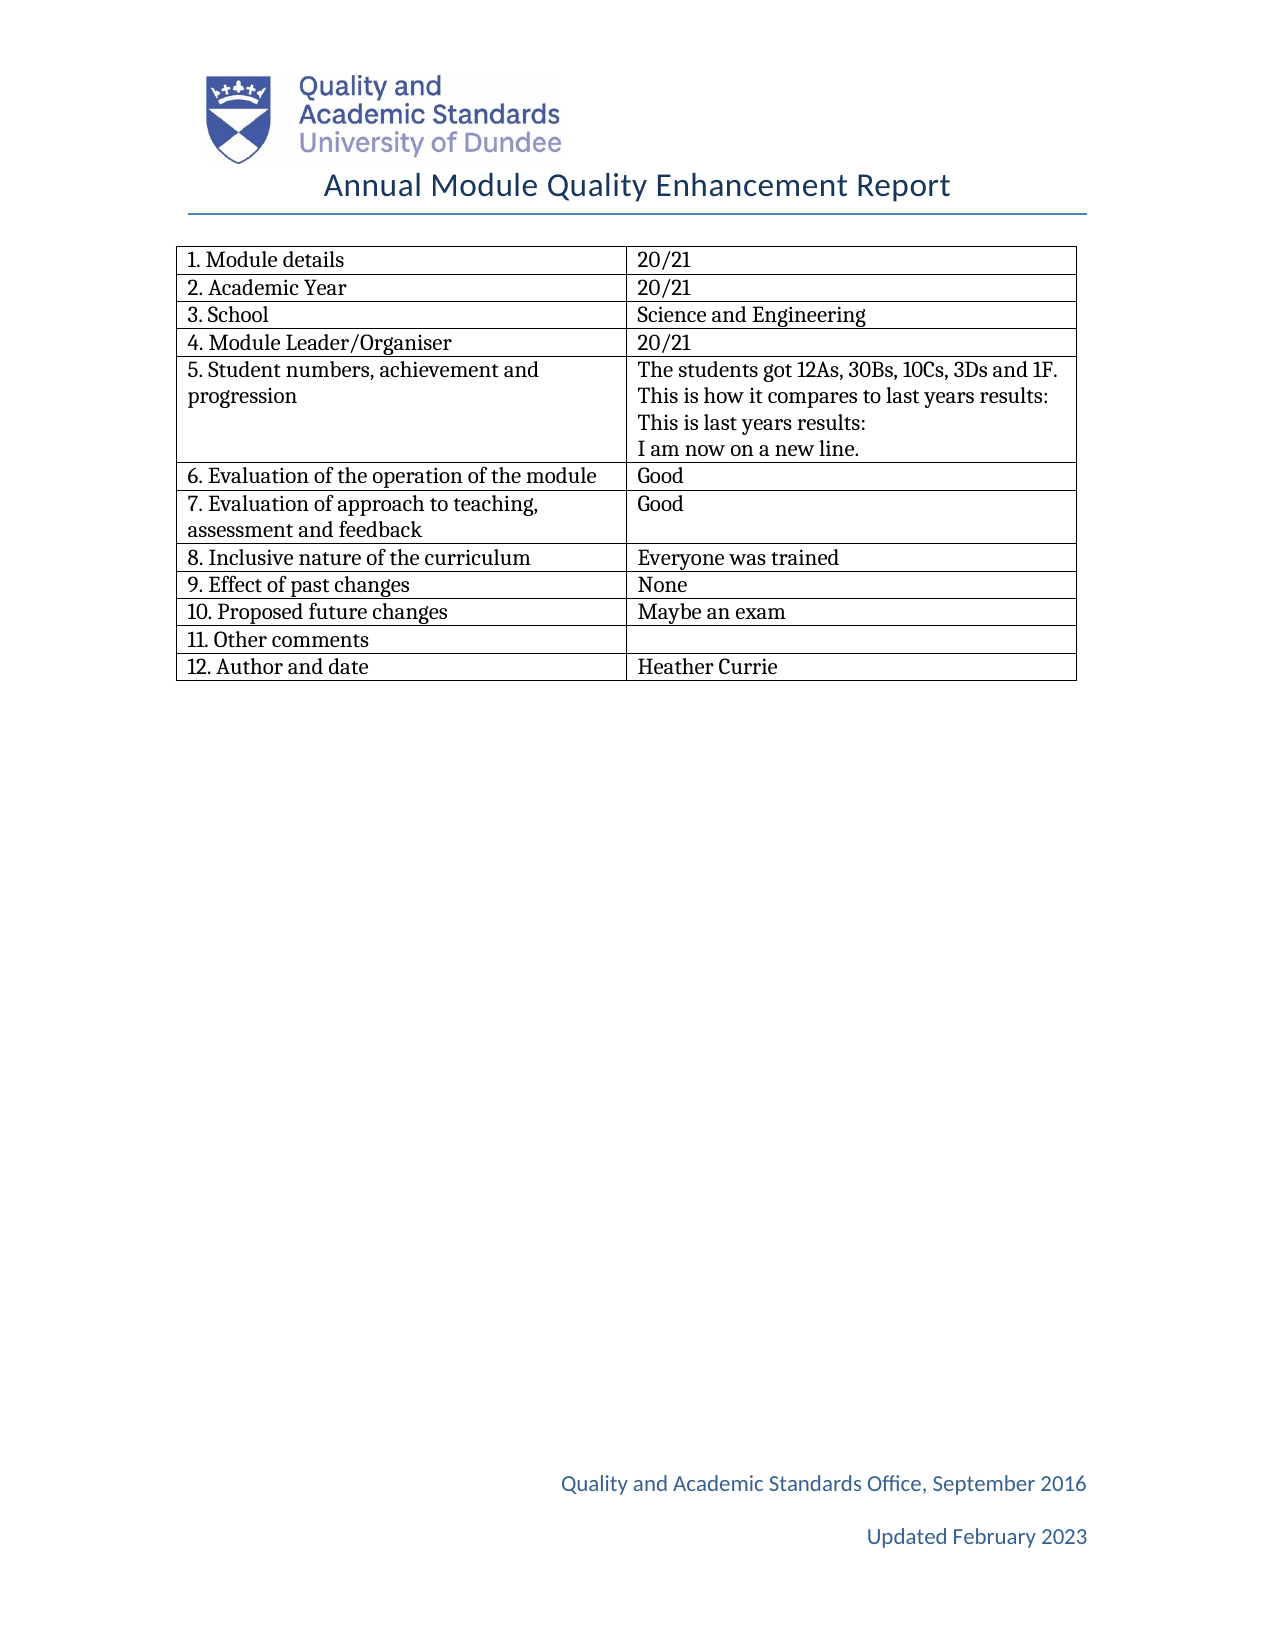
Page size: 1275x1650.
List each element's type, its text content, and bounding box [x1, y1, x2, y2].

table_cell 9. Effect of past changes [177, 572, 626, 598]
table_cell [627, 626, 1076, 653]
table_cell 11. Other comments [177, 626, 626, 653]
table_cell 10. Proposed future changes [177, 599, 626, 625]
table_cell 8. Inclusive nature of the curriculum [177, 544, 626, 571]
table_cell Good [627, 463, 1076, 489]
table_cell None [627, 572, 1076, 598]
picture [206, 75, 561, 164]
table_cell The students got 12As, 30Bs, 10Cs, 3Ds and 1F. This is how it compares to last years results: This is last years results: I am now on a new line. [627, 357, 1076, 462]
table_cell 20/21 [627, 329, 1076, 356]
table_header 20/21 [627, 247, 1076, 273]
table_cell Good [627, 491, 1076, 543]
table_cell 6. Evaluation of the operation of the module [177, 463, 626, 489]
table_cell Heather Currie [627, 654, 1076, 680]
table_cell 3. School [177, 302, 626, 328]
title Annual Module Quality Enhancement Report [187, 164, 1087, 215]
table_cell 4. Module Leader/Organiser [177, 329, 626, 356]
table_cell Maybe an exam [627, 599, 1076, 625]
table_cell Science and Engineering [627, 302, 1076, 328]
table_header 1. Module details [177, 247, 626, 273]
table_cell Everyone was trained [627, 544, 1076, 571]
table_cell 7. Evaluation of approach to teaching, assessment and feedback [177, 491, 626, 543]
table_cell 20/21 [627, 275, 1076, 301]
table_cell 2. Academic Year [177, 275, 626, 301]
table_cell 5. Student numbers, achievement and progression [177, 357, 626, 462]
table_cell 12. Author and date [177, 654, 626, 680]
